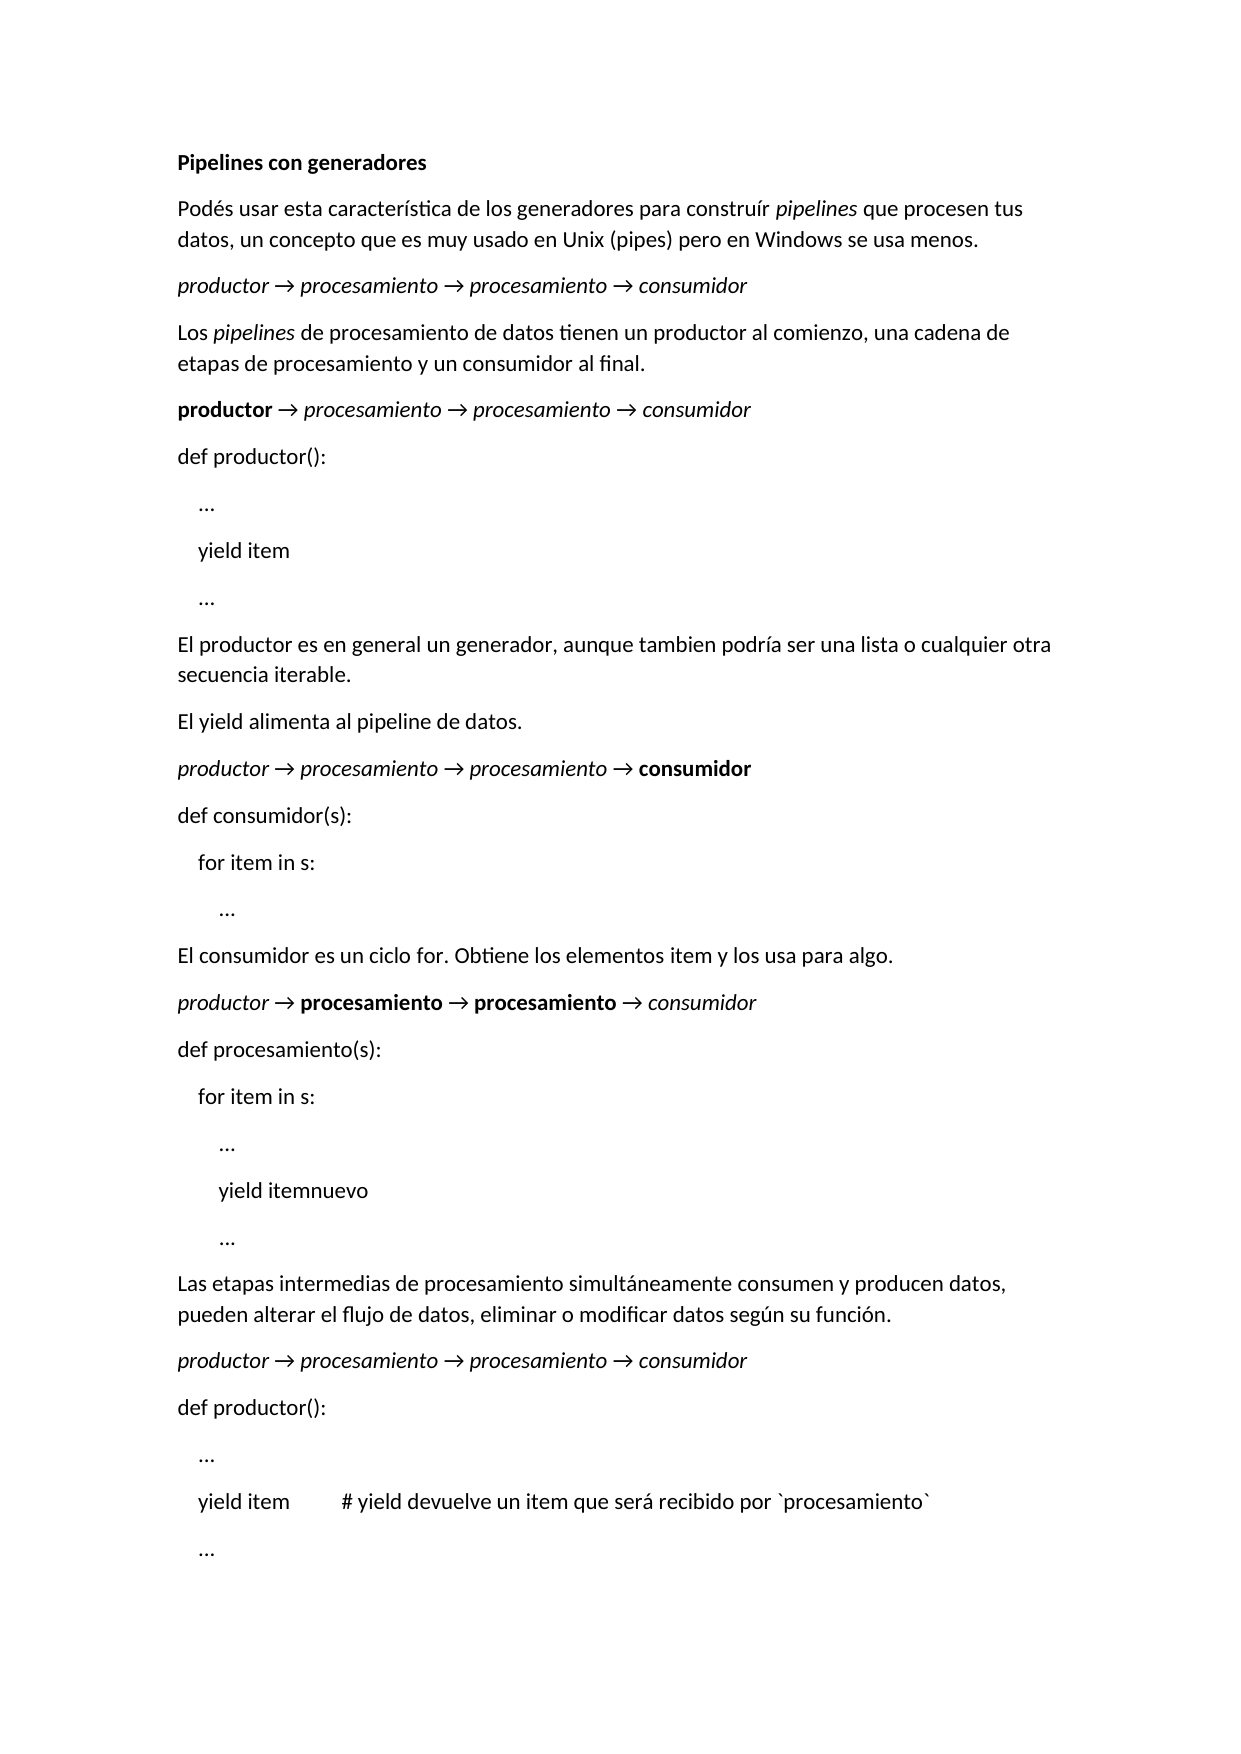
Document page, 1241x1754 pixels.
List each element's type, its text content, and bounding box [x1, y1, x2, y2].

text El productor es en general un generador, aunque tambien podría ser una lista o cualquier otra secuencia iterable. [177, 630, 1063, 688]
text yield item [177, 536, 1063, 564]
text def procesamiento(s): [177, 1035, 1063, 1063]
text def productor(): [177, 1393, 1063, 1421]
text productor → procesamiento → procesamiento → consumidor [177, 272, 1063, 299]
text yield itemnuevo [177, 1176, 1063, 1204]
text ... [177, 1534, 1063, 1562]
text for item in s: [177, 848, 1063, 876]
text def consumidor(s): [177, 801, 1063, 829]
text ... [177, 1440, 1063, 1468]
text El yield alimenta al pipeline de datos. [177, 707, 1063, 735]
text productor → procesamiento → procesamiento → consumidor [177, 754, 1063, 782]
text Las etapas intermedias de procesamiento simultáneamente consumen y producen datos, pueden alterar el flujo de datos, eliminar o modificar datos según su función. [177, 1269, 1063, 1328]
text ... [177, 583, 1063, 611]
text yield item # yield devuelve un item que será recibido por `procesamiento` [177, 1487, 1063, 1515]
text Podés usar esta característica de los generadores para construír pipelines que procesen tus datos, un concepto que es muy usado en Unix (pipes) pero en Windows se usa menos. [177, 194, 1063, 253]
text for item in s: [177, 1082, 1063, 1110]
text def productor(): [177, 442, 1063, 470]
text productor → procesamiento → procesamiento → consumidor [177, 988, 1063, 1016]
text ... [177, 894, 1063, 922]
text productor → procesamiento → procesamiento → consumidor [177, 1347, 1063, 1374]
text productor → procesamiento → procesamiento → consumidor [177, 396, 1063, 423]
text Los pipelines de procesamiento de datos tienen un productor al comienzo, una cadena de etapas de procesamiento y un consumidor al final. [177, 318, 1063, 377]
text ... [177, 1129, 1063, 1157]
text Pipelines con generadores [177, 148, 1063, 176]
text El consumidor es un ciclo for. Obtiene los elementos item y los usa para algo. [177, 941, 1063, 969]
text ... [177, 1223, 1063, 1251]
text ... [177, 489, 1063, 517]
